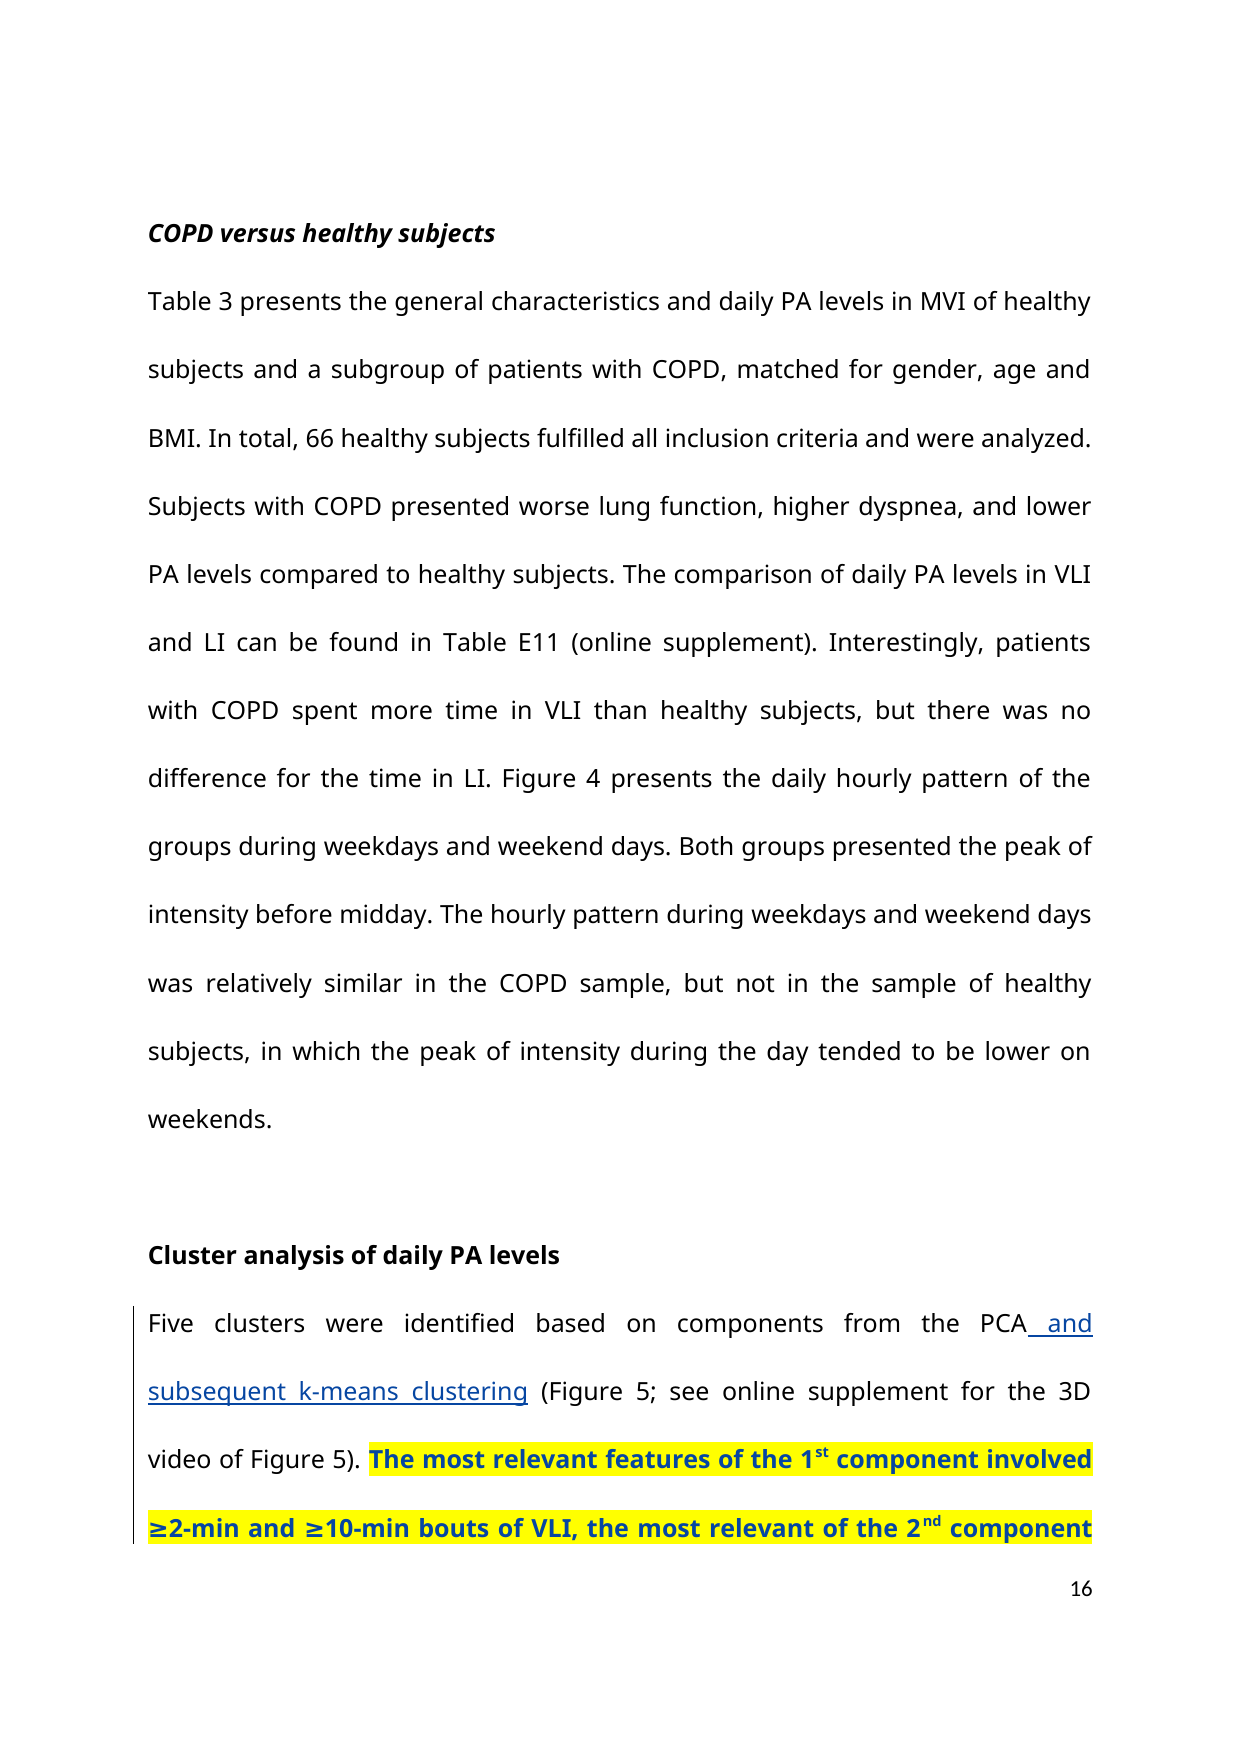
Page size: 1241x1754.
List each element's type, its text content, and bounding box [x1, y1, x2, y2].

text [148, 1306, 1092, 1510]
text Cluster analysis of daily PA levels [148, 1238, 1092, 1272]
text Table 3 presents the general characteristics and daily PA levels in MVI of healthy subjects and a subgroup of patients with COPD, matched for gender, age and BMI. In total, 66 healthy subjects fulfilled all inclusion criteria and were analyzed. Subjects with COPD presented worse lung function, higher dyspnea, and lower PA levels compared to healthy subjects. The comparison of daily PA levels in VLI and LI can be found in Table E11 (online supplement). Interestingly, patients with COPD spent more time in VLI than healthy subjects, but there was no difference for the time in LI. Figure 4 presents the daily hourly pattern of the groups during weekdays and weekend days. Both groups presented the peak of intensity before midday. The hourly pattern during weekdays and weekend days was relatively similar in the COPD sample, but not in the sample of healthy subjects, in which the peak of intensity during the day tended to be lower on weekends. [148, 284, 1092, 1136]
text COPD versus healthy subjects [148, 216, 1092, 250]
